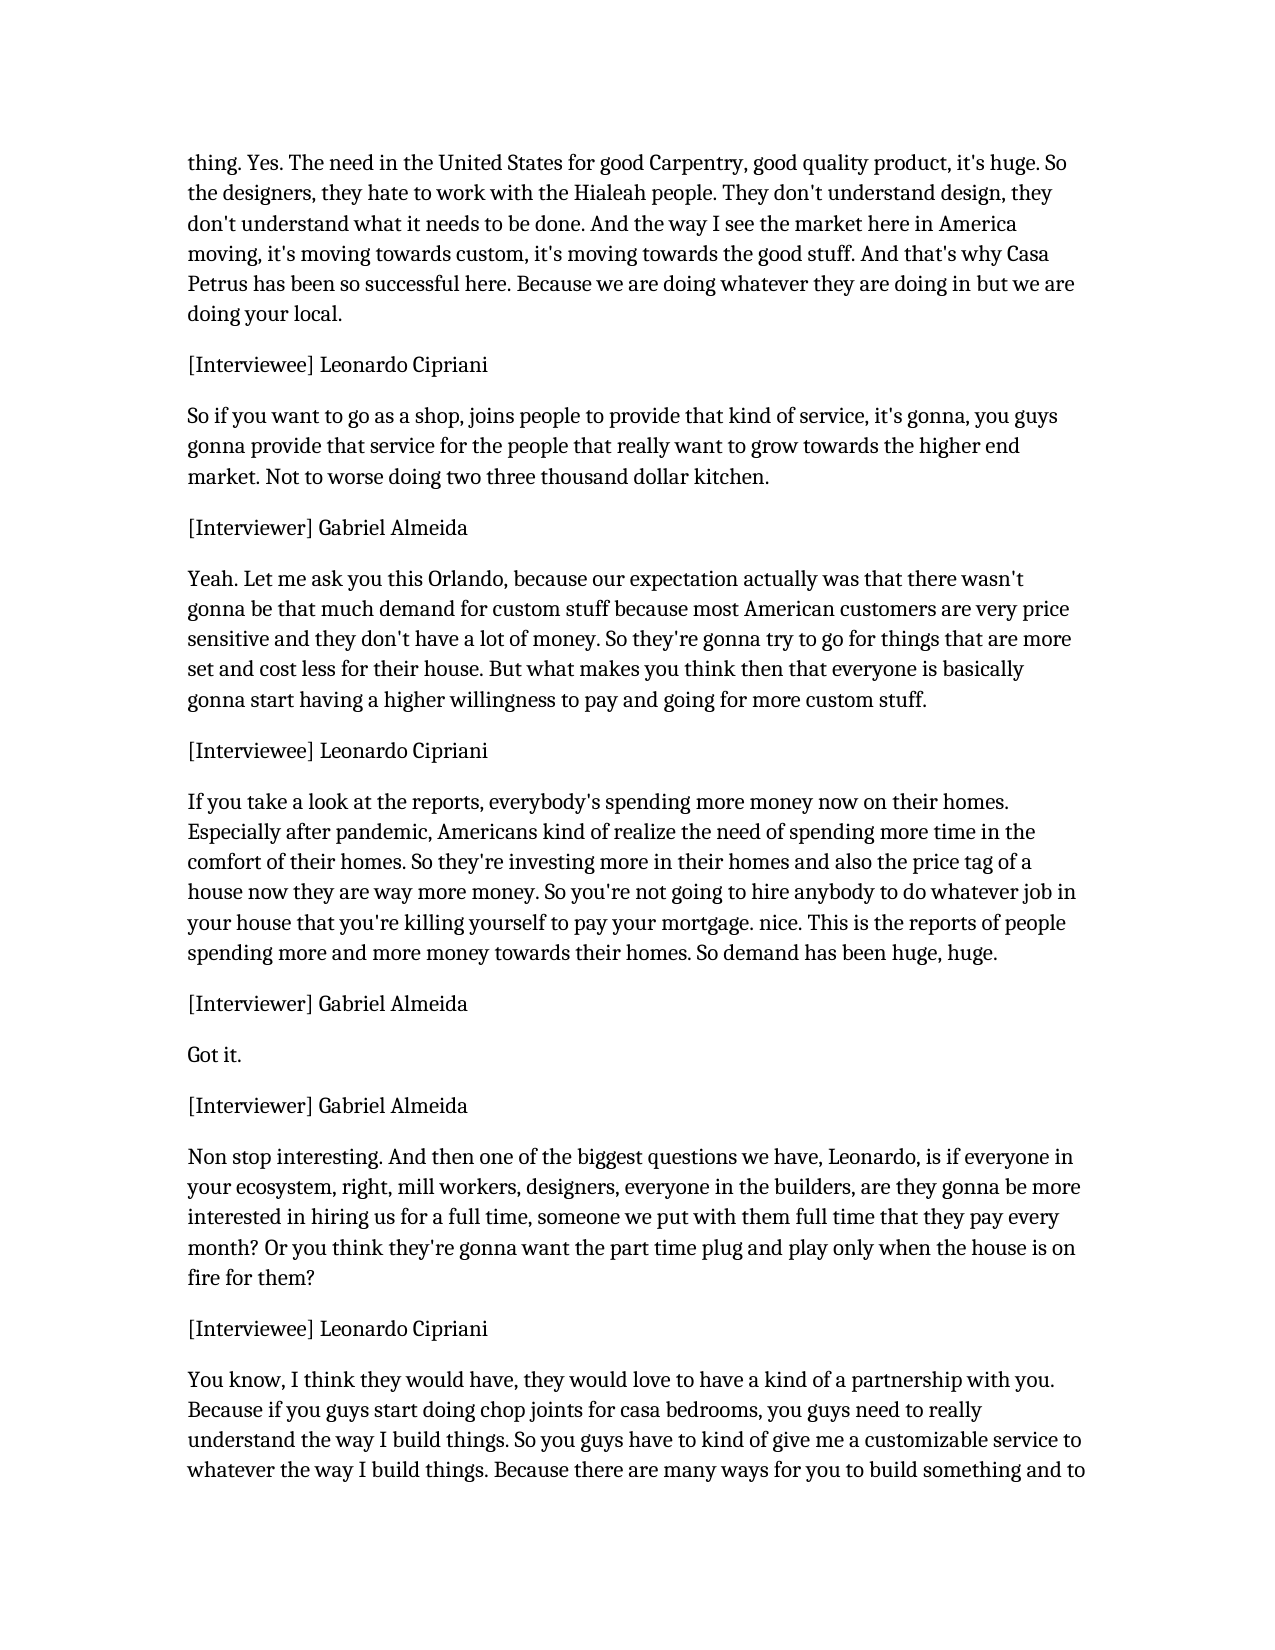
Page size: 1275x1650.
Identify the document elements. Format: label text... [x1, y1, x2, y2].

text So if you want to go as a shop, joins people to provide that kind of service, it's gonna, you guys gonna provide that service for the people that really want to grow towards the higher end market. Not to worse doing two three thousand dollar kitchen. [187, 403, 1087, 490]
text [Interviewee] Leonardo Cipriani [187, 352, 1087, 378]
text Yeah. Let me ask you this Orlando, because our expectation actually was that there wasn't gonna be that much demand for custom stuff because most American customers are very price sensitive and they don't have a lot of money. So they're gonna try to go for things that are more set and cost less for their house. But what makes you think then that everyone is basically gonna start having a higher willingness to pay and going for more custom stuff. [187, 566, 1087, 713]
text [Interviewer] Gabriel Almeida [187, 1093, 1087, 1119]
text If you take a look at the reports, everybody's spending more money now on their homes. Especially after pandemic, Americans kind of realize the need of spending more time in the comfort of their homes. So they're investing more in their homes and also the price tag of a house now they are way more money. So you're not going to hire anybody to do whatever job in your house that you're killing yourself to pay your mortgage. nice. This is the reports of people spending more and more money towards their homes. So demand has been huge, huge. [187, 788, 1087, 966]
text [Interviewer] Gabriel Almeida [187, 991, 1087, 1017]
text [187, 1367, 1087, 1484]
text [Interviewer] Gabriel Almeida [187, 514, 1087, 541]
text Non stop interesting. And then one of the biggest questions we have, Leonardo, is if everyone in your ecosystem, right, mill workers, designers, everyone in the builders, are they gonna be more interested in hiring us for a full time, someone we put with them full time that they pay every month? Or you think they're gonna want the part time plug and play only when the house is on fire for them? [187, 1144, 1087, 1291]
text Got it. [187, 1042, 1087, 1068]
text [Interviewee] Leonardo Cipriani [187, 1316, 1087, 1342]
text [187, 150, 1087, 327]
text [Interviewee] Leonardo Cipriani [187, 737, 1087, 764]
